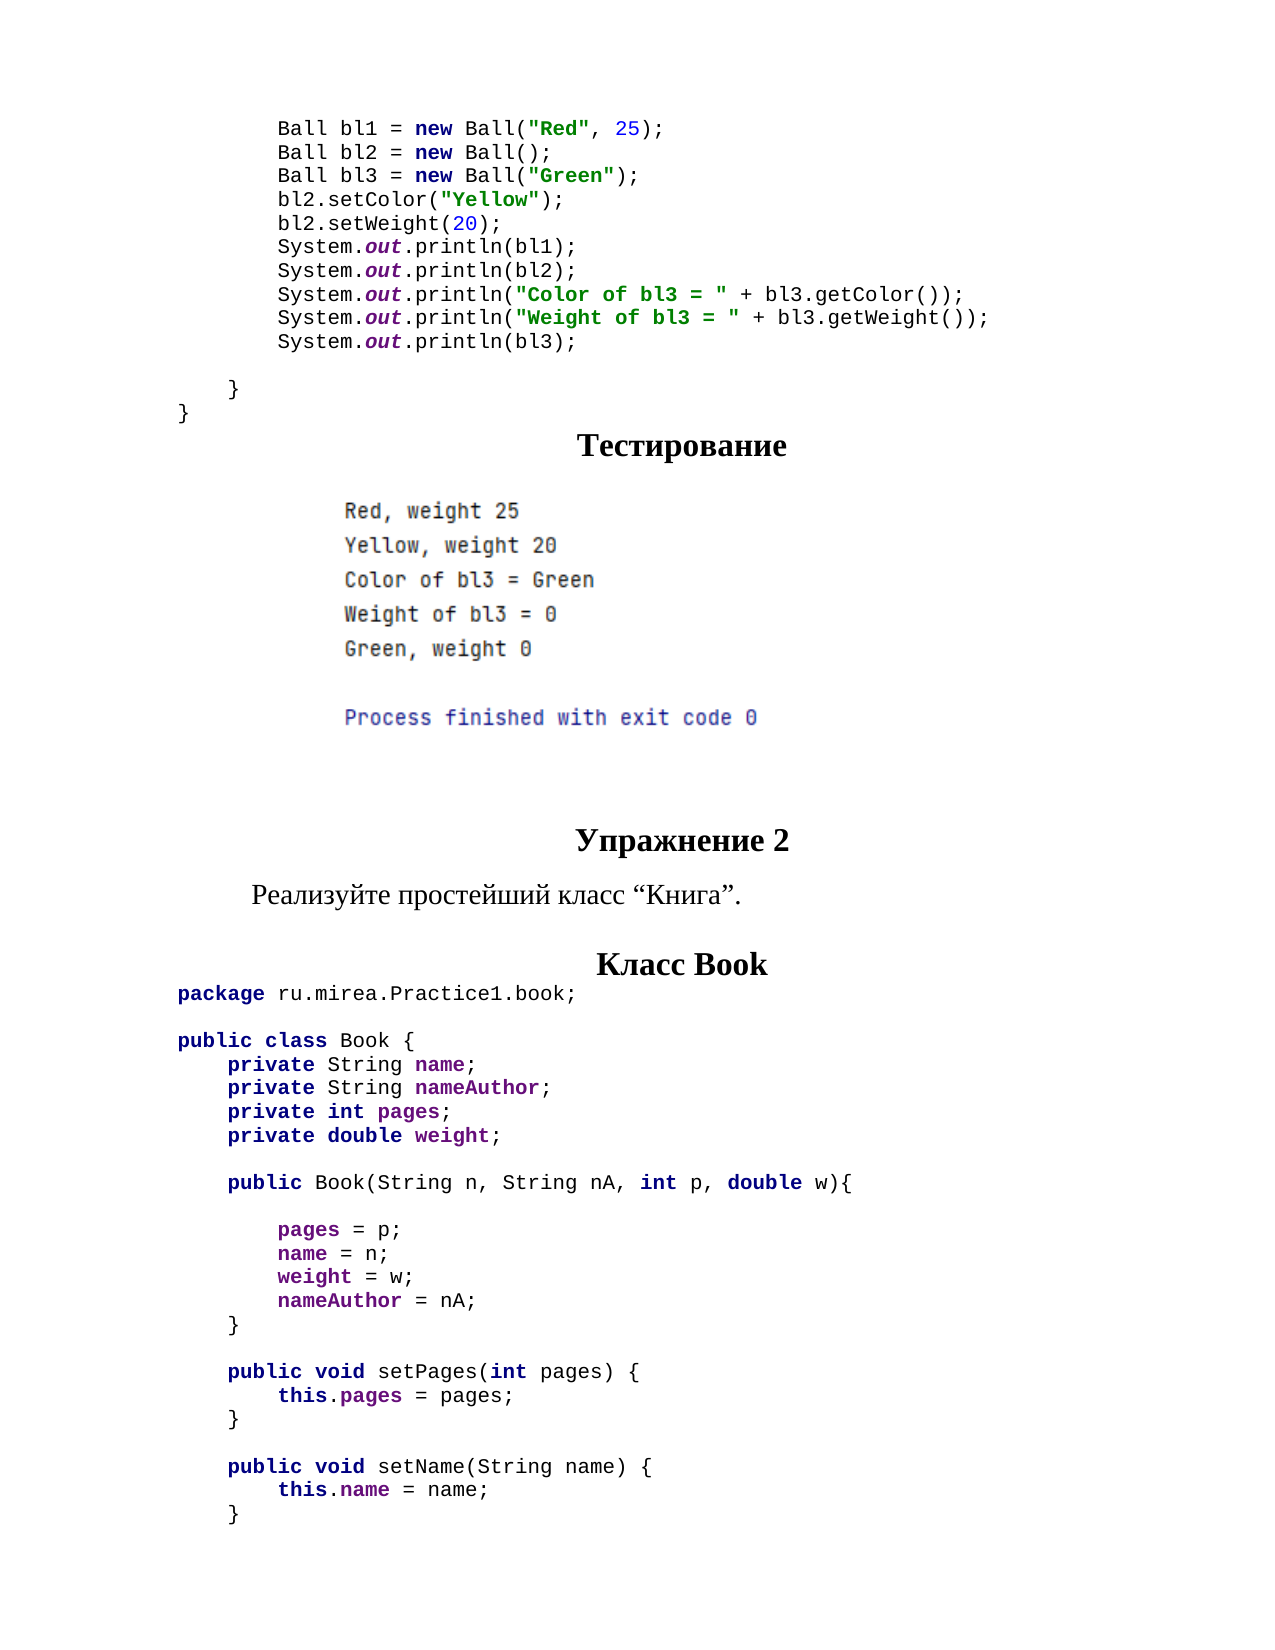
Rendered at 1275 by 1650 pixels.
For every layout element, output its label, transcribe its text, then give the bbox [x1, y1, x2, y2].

text Класс Book [177, 944, 1186, 983]
picture [340, 492, 1024, 791]
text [177, 118, 1186, 426]
text Тестирование [177, 426, 1186, 464]
text Реализуйте простейший класс “Книга”. [177, 877, 1186, 911]
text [177, 983, 1186, 1527]
text Упражнение 2 [177, 820, 1186, 858]
